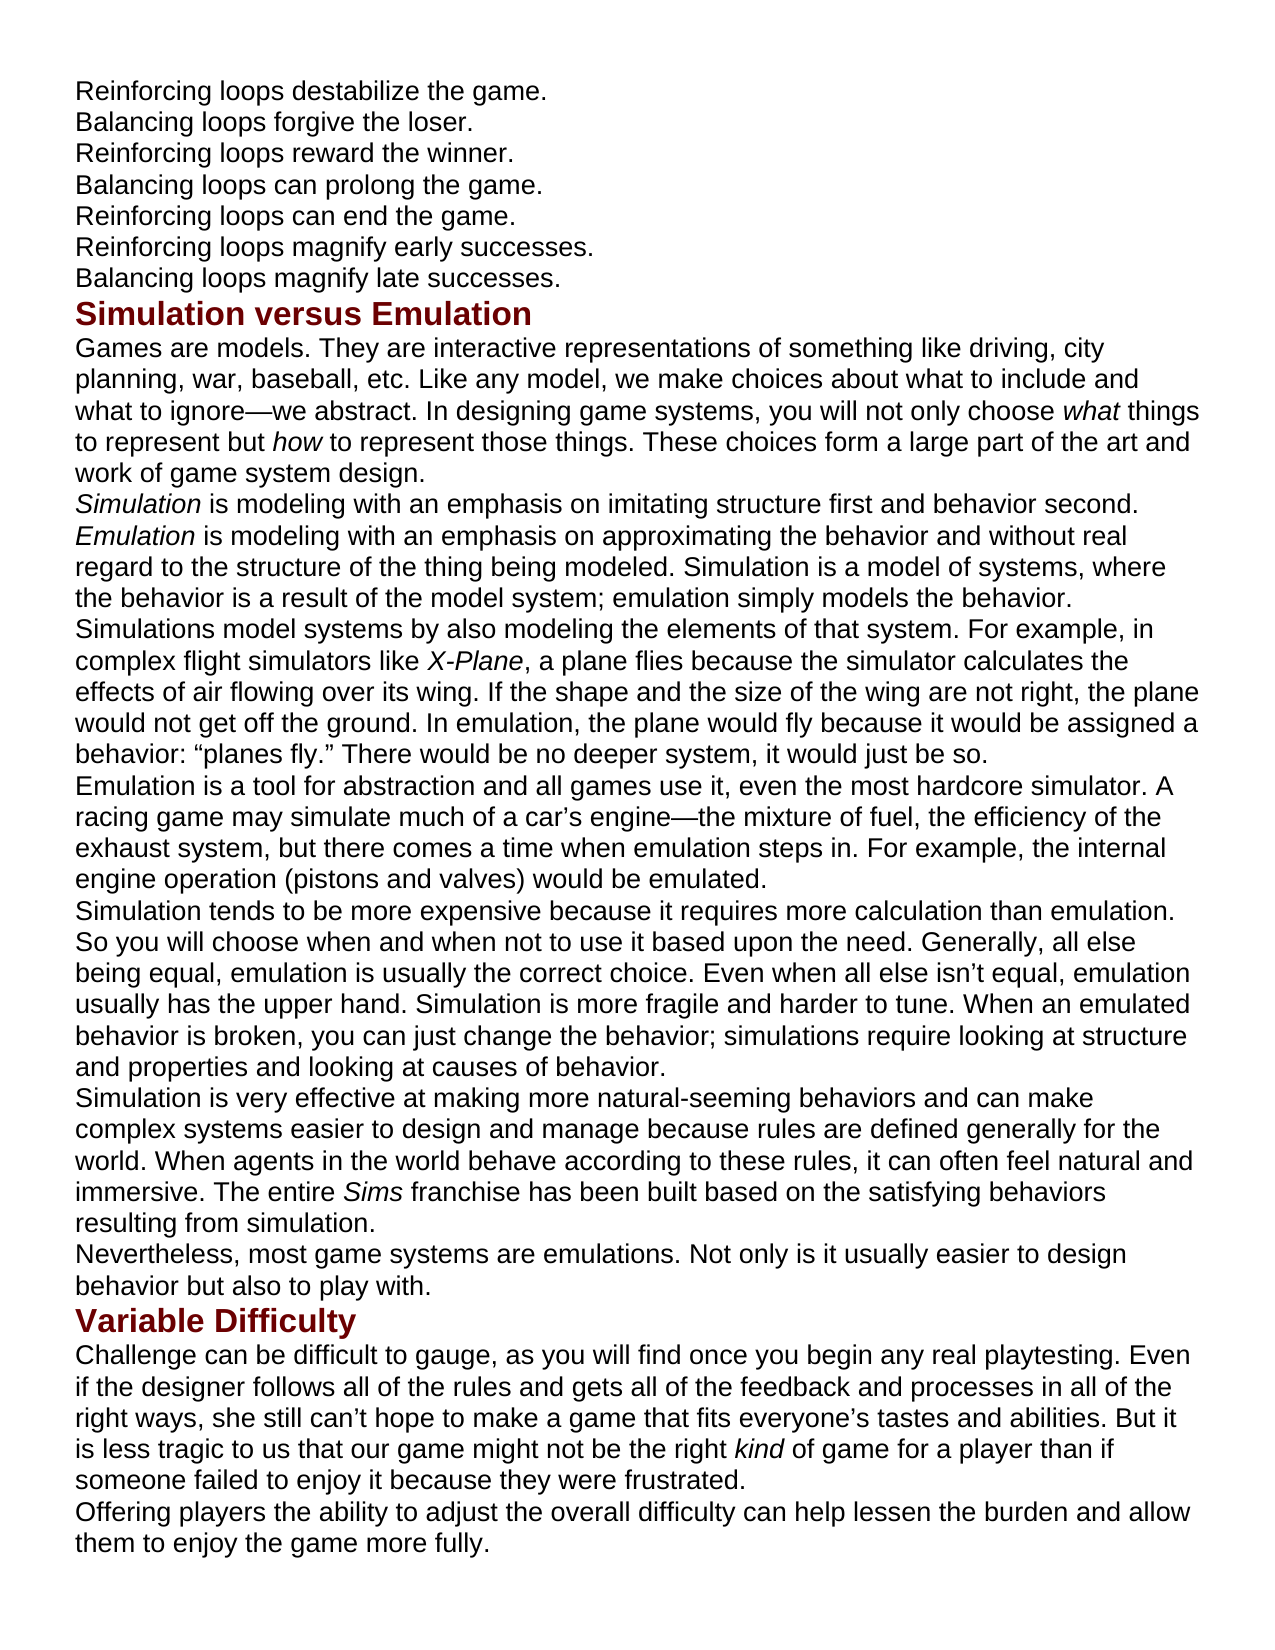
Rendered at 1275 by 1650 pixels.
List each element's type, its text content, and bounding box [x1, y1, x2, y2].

text Variable Difficulty [75, 1301, 1200, 1339]
text Games are models. They are interactive representations of something like driving, city planning, war, baseball, etc. Like any model, we make choices about what to include and what to ignore—we abstract. In designing game systems, you will not only choose what things to represent but how to represent those things. These choices form a large part of the art and work of game system design. [75, 332, 1200, 488]
list Reinforcing loops magnify early successes. [75, 231, 1200, 262]
text Simulation is very effective at making more natural-seeming behaviors and can make complex systems easier to design and manage because rules are defined generally for the world. When agents in the world behave according to these rules, it can often feel natural and immersive. The entire Sims franchise has been built based on the satisfying behaviors resulting from simulation. [75, 1082, 1200, 1238]
text Emulation is a tool for abstraction and all games use it, even the most hardcore simulator. A racing game may simulate much of a car’s engine—the mixture of fuel, the efficiency of the exhaust system, but there comes a time when emulation steps in. For example, the internal engine operation (pistons and valves) would be emulated. [75, 770, 1200, 895]
text Simulation versus Emulation [75, 294, 1200, 332]
list Reinforcing loops destabilize the game. [75, 75, 1200, 106]
list Reinforcing loops can end the game. [75, 200, 1200, 231]
list Balancing loops magnify late successes. [75, 262, 1200, 294]
list Balancing loops can prolong the game. [75, 169, 1200, 200]
text Challenge can be difficult to gauge, as you will find once you begin any real playtesting. Even if the designer follows all of the rules and gets all of the feedback and processes in all of the right ways, she still can’t hope to make a game that fits everyone’s tastes and abilities. But it is less tragic to us that our game might not be the right kind of game for a player than if someone failed to enjoy it because they were frustrated. [75, 1339, 1200, 1496]
list Reinforcing loops reward the winner. [75, 137, 1200, 169]
text Simulation tends to be more expensive because it requires more calculation than emulation. So you will choose when and when not to use it based upon the need. Generally, all else being equal, emulation is usually the correct choice. Even when all else isn’t equal, emulation usually has the upper hand. Simulation is more fragile and harder to tune. When an emulated behavior is broken, you can just change the behavior; simulations require looking at structure and properties and looking at causes of behavior. [75, 895, 1200, 1082]
list Balancing loops forgive the loser. [75, 106, 1200, 137]
text Nevertheless, most game systems are emulations. Not only is it usually easier to design behavior but also to play with. [75, 1238, 1200, 1301]
text Offering players the ability to adjust the overall difficulty can help lessen the burden and allow them to enjoy the game more fully. [75, 1496, 1200, 1558]
text Simulation is modeling with an emphasis on imitating structure first and behavior second. Emulation is modeling with an emphasis on approximating the behavior and without real regard to the structure of the thing being modeled. Simulation is a model of systems, where the behavior is a result of the model system; emulation simply models the behavior. [75, 488, 1200, 613]
text Simulations model systems by also modeling the elements of that system. For example, in complex flight simulators like X-Plane, a plane flies because the simulator calculates the effects of air flowing over its wing. If the shape and the size of the wing are not right, the plane would not get off the ground. In emulation, the plane would fly because it would be assigned a behavior: “planes fly.” There would be no deeper system, it would just be so. [75, 613, 1200, 770]
